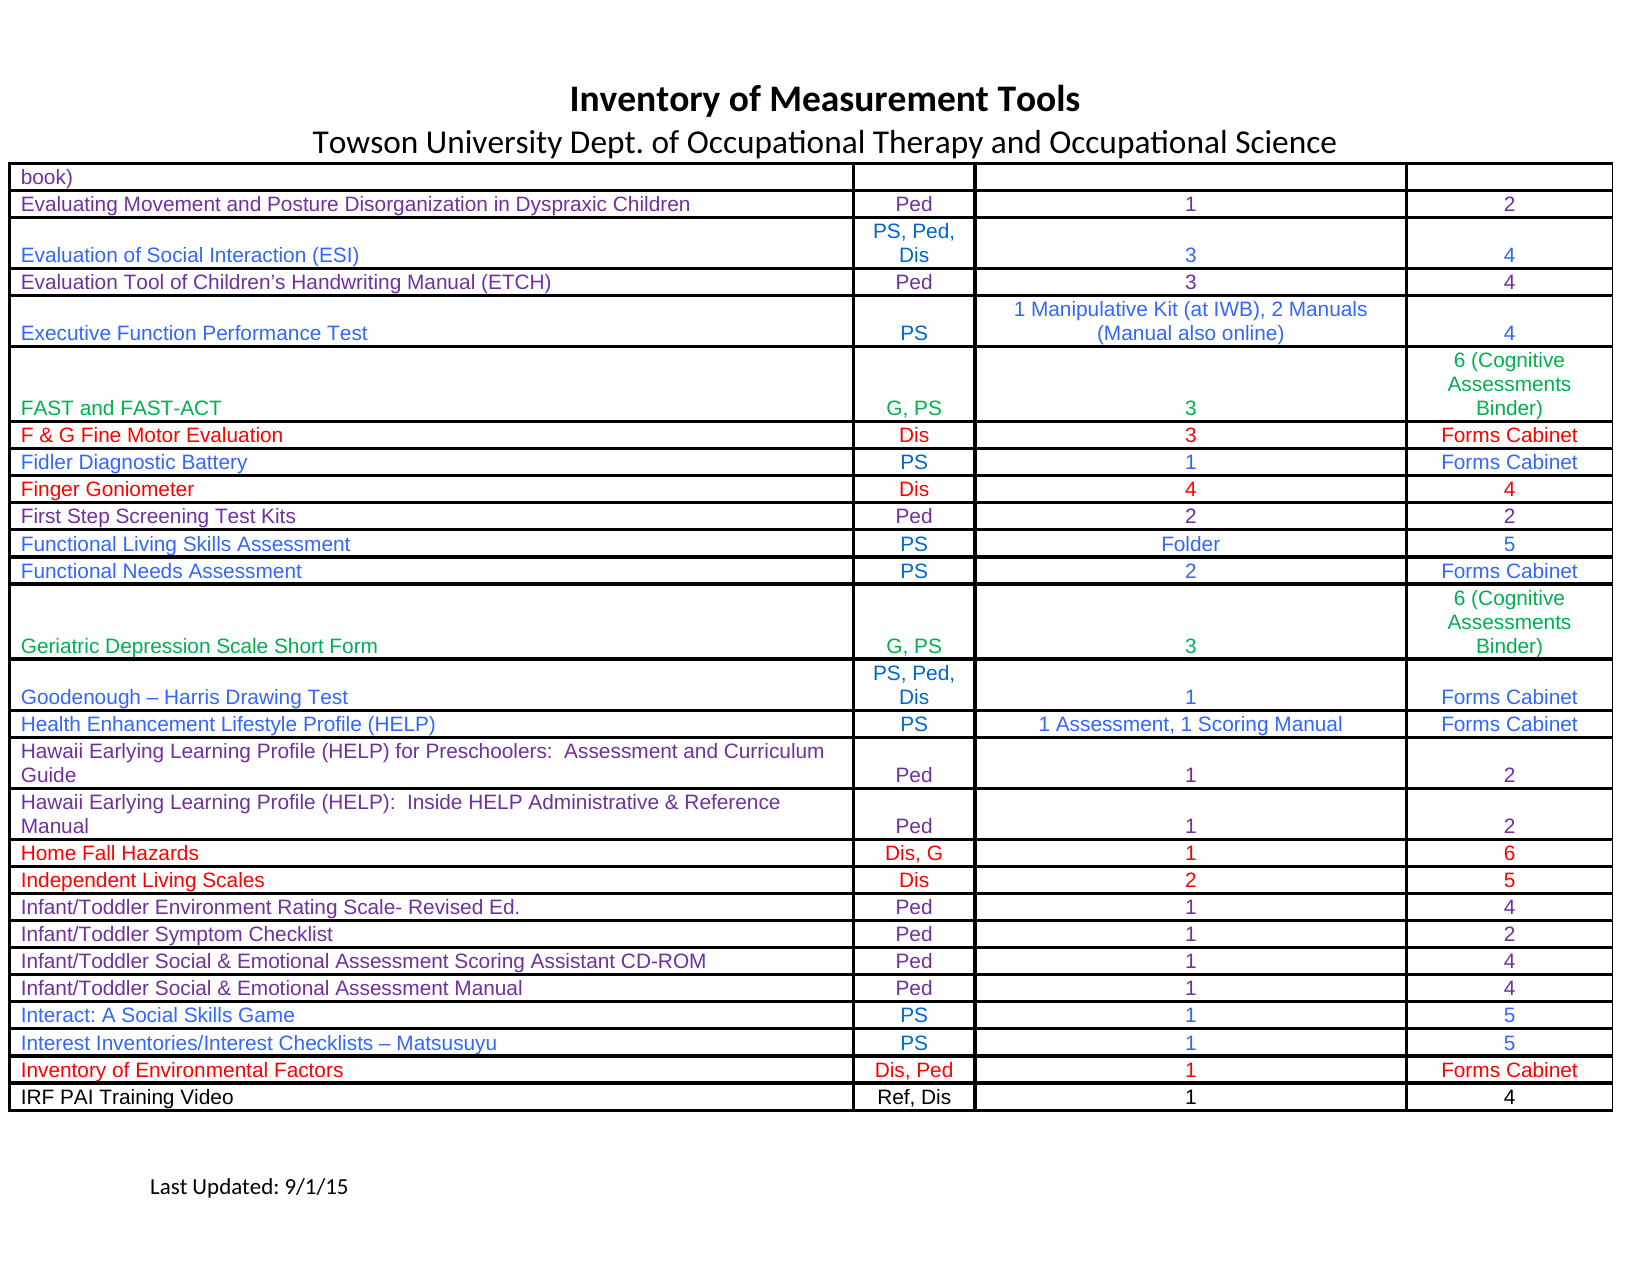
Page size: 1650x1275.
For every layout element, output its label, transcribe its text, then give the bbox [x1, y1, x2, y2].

table_cell 4 [1408, 297, 1612, 345]
table_cell 3 [977, 219, 1405, 267]
table_cell G, PS [855, 348, 973, 420]
table_cell Finger Goniometer [11, 477, 852, 501]
table_cell IRF PAI Training Video [11, 1085, 852, 1108]
table_cell Functional Living Skills Assessment [11, 531, 852, 555]
table_cell 1 [977, 450, 1405, 474]
table_cell Infant/Toddler Symptom Checklist [11, 922, 852, 946]
table_cell First Step Screening Test Kits [11, 504, 852, 528]
table_cell 2 [1408, 192, 1612, 216]
table_cell 6 (Cognitive Assessments Binder) [1408, 348, 1612, 420]
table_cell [11, 165, 852, 189]
table_cell 5 [1408, 1030, 1612, 1054]
table_cell 2 [977, 868, 1405, 892]
table_cell PS [855, 531, 973, 555]
table_cell 4 [1408, 219, 1612, 267]
table_cell 2 [1408, 504, 1612, 528]
table_cell 1 [977, 661, 1405, 708]
table_cell Evaluating Movement and Posture Disorganization in Dyspraxic Children [11, 192, 852, 216]
table_cell 1 [977, 1058, 1405, 1081]
table_cell 2 [977, 559, 1405, 582]
table_cell PS [855, 297, 973, 345]
table_cell Ped [855, 165, 973, 189]
table_cell Forms Cabinet [1408, 661, 1612, 708]
table_cell 1 [977, 1003, 1405, 1027]
table_cell Evaluation Tool of Children’s Handwriting Manual (ETCH) [11, 270, 852, 294]
table_cell Dis, G [855, 841, 973, 865]
table_cell Dis [855, 477, 973, 501]
table_cell Forms Cabinet [1408, 1058, 1612, 1081]
table_cell Goodenough – Harris Drawing Test [11, 661, 852, 708]
table_cell 1 [977, 841, 1405, 865]
table_cell Ref, Dis [855, 1085, 973, 1108]
table_cell 1 Assessment, 1 Scoring Manual [977, 712, 1405, 736]
table_cell Forms Cabinet [1408, 712, 1612, 736]
table_cell Ped [855, 895, 973, 919]
table_cell Forms Cabinet [1408, 423, 1612, 447]
table_cell Ped [855, 739, 973, 787]
table_cell Interest Inventories/Interest Checklists – Matsusuyu [11, 1030, 852, 1054]
table_cell 3 [977, 270, 1405, 294]
table_cell 1 [977, 1085, 1405, 1108]
table_cell 1 [977, 1030, 1405, 1054]
table_cell Health Enhancement Lifestyle Profile (HELP) [11, 712, 852, 736]
table_cell Executive Function Performance Test [11, 297, 852, 345]
table_cell PS [855, 1003, 973, 1027]
table_cell Ped [855, 270, 973, 294]
table_cell 1 [977, 192, 1405, 216]
table_cell Infant/Toddler Environment Rating Scale- Revised Ed. [11, 895, 852, 919]
table_cell 2 [1408, 165, 1612, 189]
table_cell Geriatric Depression Scale Short Form [11, 586, 852, 657]
table_cell 1 [977, 976, 1405, 1000]
table_cell 3 [977, 348, 1405, 420]
table_cell 1 [977, 895, 1405, 919]
table_cell Ped [855, 976, 973, 1000]
table_cell Dis, Ped [855, 1058, 973, 1081]
table_cell PS, Ped, Dis [855, 661, 973, 708]
table_cell 5 [1408, 1003, 1612, 1027]
table_cell 6 (Cognitive Assessments Binder) [1408, 586, 1612, 657]
table_cell 3 [977, 423, 1405, 447]
table_cell 1 [977, 949, 1405, 973]
table_cell Hawaii Earlying Learning Profile (HELP) for Preschoolers: Assessment and Curriculum Guide [11, 739, 852, 787]
table_cell Ped [855, 949, 973, 973]
table_cell 1 [977, 790, 1405, 838]
table_cell Infant/Toddler Social & Emotional Assessment Scoring Assistant CD-ROM [11, 949, 852, 973]
table_cell Functional Needs Assessment [11, 559, 852, 582]
table_cell Interact: A Social Skills Game [11, 1003, 852, 1027]
table_cell FAST and FAST-ACT [11, 348, 852, 420]
table_cell 2 [1408, 739, 1612, 787]
table_cell Dis [855, 868, 973, 892]
table_cell G, PS [855, 586, 973, 657]
table_cell 4 [1408, 1085, 1612, 1108]
table_cell PS [855, 559, 973, 582]
table_cell Hawaii Earlying Learning Profile (HELP): Inside HELP Administrative & Reference Manual [11, 790, 852, 838]
table_cell Forms Cabinet [1408, 450, 1612, 474]
table_cell PS, Ped, Dis [855, 219, 973, 267]
table_cell 4 [977, 477, 1405, 501]
table_cell 2 [977, 165, 1405, 189]
table_cell Fidler Diagnostic Battery [11, 450, 852, 474]
table_cell 4 [1408, 976, 1612, 1000]
table_cell 4 [1408, 895, 1612, 919]
table_cell PS [855, 1030, 973, 1054]
table_cell 5 [1408, 531, 1612, 555]
table_cell Inventory of Environmental Factors [11, 1058, 852, 1081]
table_cell Ped [855, 922, 973, 946]
table_cell Forms Cabinet [1408, 559, 1612, 582]
table_cell Ped [855, 790, 973, 838]
table_cell Ped [855, 192, 973, 216]
table_cell Dis [855, 423, 973, 447]
table_cell PS [855, 450, 973, 474]
table_cell Folder [977, 531, 1405, 555]
table_cell 3 [977, 586, 1405, 657]
table_cell 6 [1408, 841, 1612, 865]
table_cell 2 [1408, 922, 1612, 946]
table_cell Evaluation of Social Interaction (ESI) [11, 219, 852, 267]
table_cell 4 [1408, 949, 1612, 973]
table_cell 1 Manipulative Kit (at IWB), 2 Manuals (Manual also online) [977, 297, 1405, 345]
table_cell F & G Fine Motor Evaluation [11, 423, 852, 447]
table_cell 2 [977, 504, 1405, 528]
table_cell 4 [1408, 270, 1612, 294]
table_cell 2 [1408, 790, 1612, 838]
table_cell 1 [977, 922, 1405, 946]
table_cell Independent Living Scales [11, 868, 852, 892]
table_cell Ped [855, 504, 973, 528]
table_cell 4 [1408, 477, 1612, 501]
table_cell 5 [1408, 868, 1612, 892]
table_cell Home Fall Hazards [11, 841, 852, 865]
table_cell Infant/Toddler Social & Emotional Assessment Manual [11, 976, 852, 1000]
table_cell PS [855, 712, 973, 736]
table_cell 1 [977, 739, 1405, 787]
